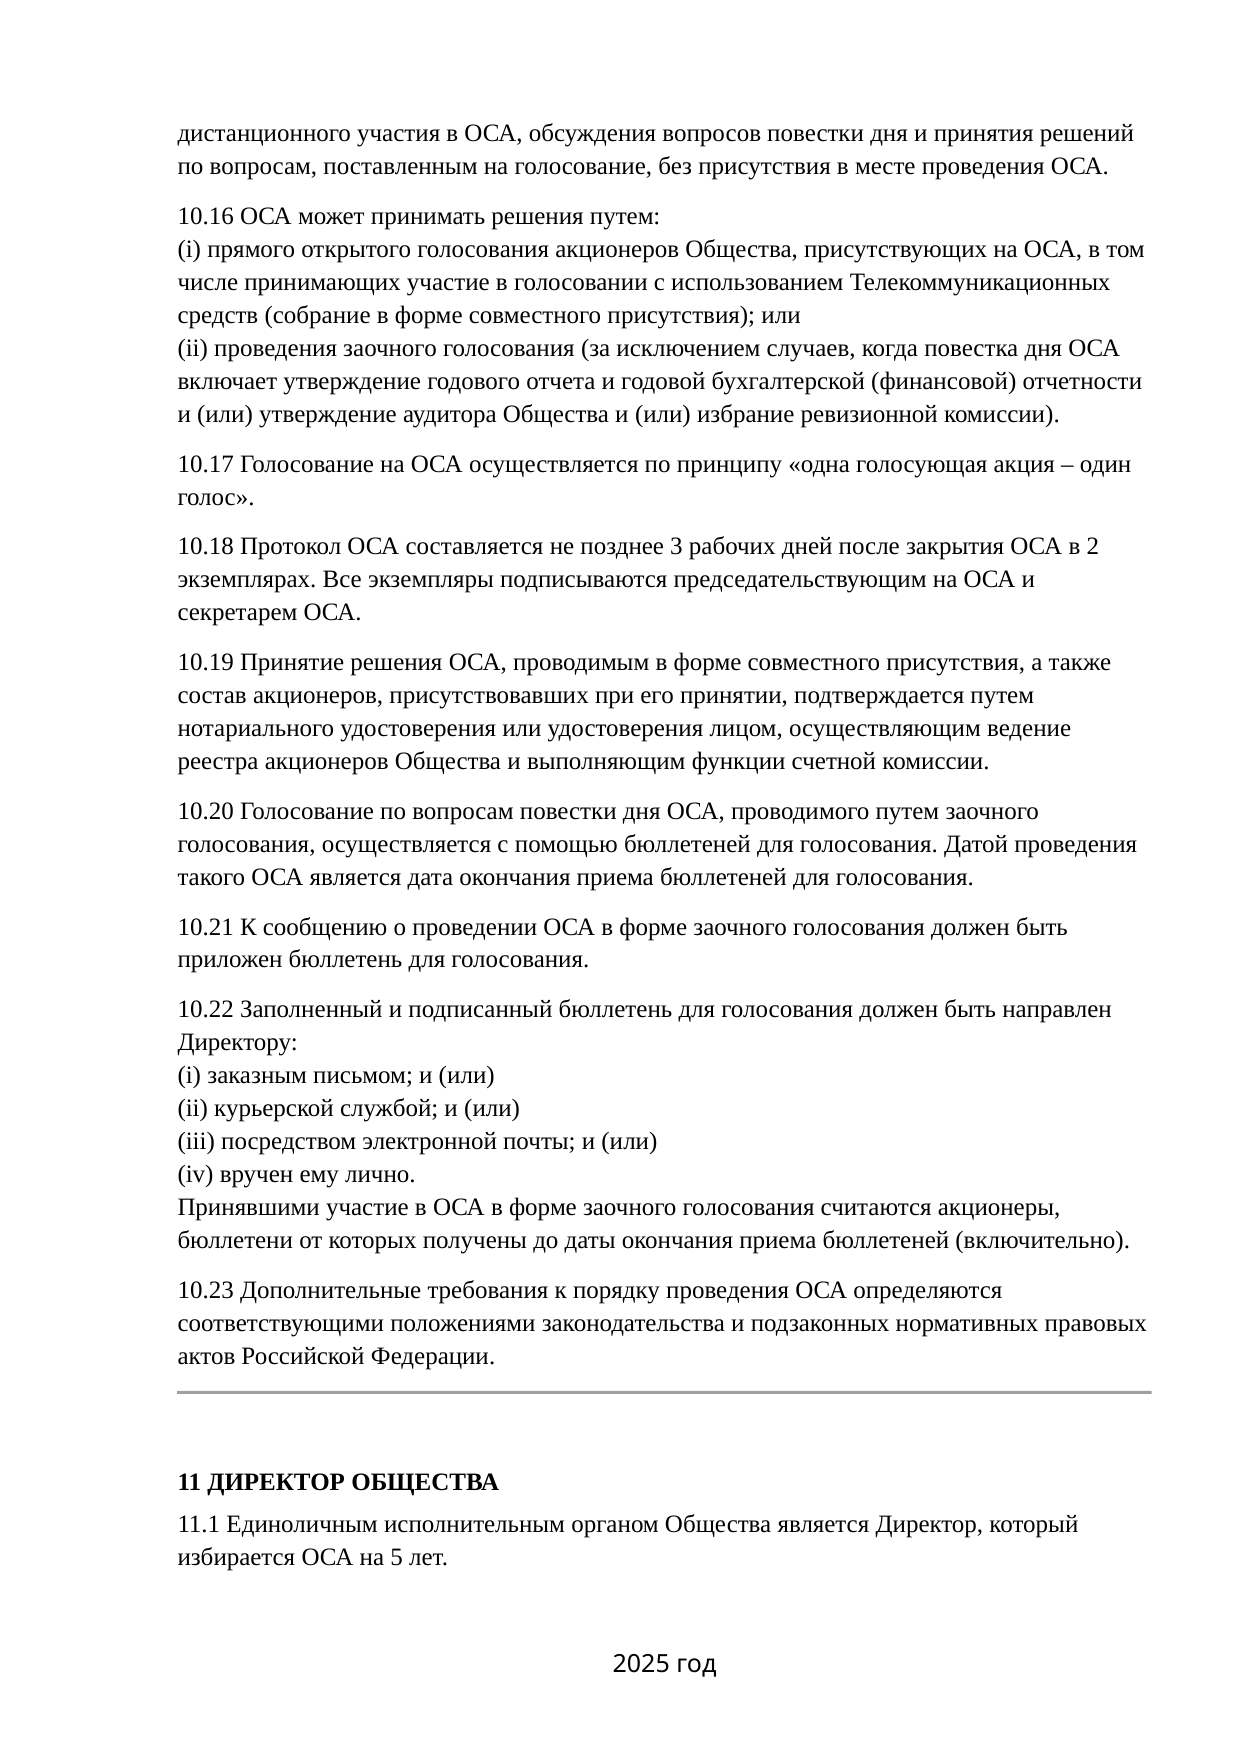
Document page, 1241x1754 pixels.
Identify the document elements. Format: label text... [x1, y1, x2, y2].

text 10.19 Принятие решения ОСА, проводимым в форме совместного присутствия, а также состав акционеров, присутствовавших при его принятии, подтверждается путем нотариального удостоверения или удостоверения лицом, осуществляющим ведение реестра акционеров Общества и выполняющим функции счетной комиссии. [177, 647, 1152, 775]
text 10.22 Заполненный и подписанный бюллетень для голосования должен быть направлен Директору: (i) заказным письмом; и (или) (ii) курьерской службой; и (или) (iii) посредством электронной почты; и (или) (iv) вручен ему лично. Принявшими участие в ОСА в форме заочного голосования считаются акционеры, бюллетени от которых получены до даты окончания приема бюллетеней (включительно). [177, 994, 1152, 1254]
text 11.1 Единоличным исполнительным органом Общества является Директор, который избирается ОСА на 5 лет. [177, 1509, 1152, 1571]
text 10.17 Голосование на ОСА осуществляется по принципу «одна голосующая акция – один голос». [177, 449, 1152, 510]
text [177, 118, 1152, 180]
text 10.16 ОСА может принимать решения путем: (i) прямого открытого голосования акционеров Общества, присутствующих на ОСА, в том числе принимающих участие в голосовании с использованием Телекоммуникационных средств (собрание в форме совместного присутствия); или (ii) проведения заочного голосования (за исключением случаев, когда повестка дня ОСА включает утверждение годового отчета и годовой бухгалтерской (финансовой) отчетности и (или) утверждение аудитора Общества и (или) избрание ревизионной комиссии). [177, 201, 1152, 428]
subtitle 11 ДИРЕКТОР ОБЩЕСТВА [177, 1467, 1152, 1496]
text 10.23 Дополнительные требования к порядку проведения ОСА определяются соответствующими положениями законодательства и подзаконных нормативных правовых актов Российской Федерации. [177, 1275, 1152, 1370]
text 10.20 Голосование по вопросам повестки дня ОСА, проводимого путем заочного голосования, осуществляется с помощью бюллетеней для голосования. Датой проведения такого ОСА является дата окончания приема бюллетеней для голосования. [177, 796, 1152, 891]
text 10.18 Протокол ОСА составляется не позднее 3 рабочих дней после закрытия ОСА в 2 экземплярах. Все экземпляры подписываются председательствующим на ОСА и секретарем ОСА. [177, 531, 1152, 626]
text 10.21 К сообщению о проведении ОСА в форме заочного голосования должен быть приложен бюллетень для голосования. [177, 912, 1152, 973]
